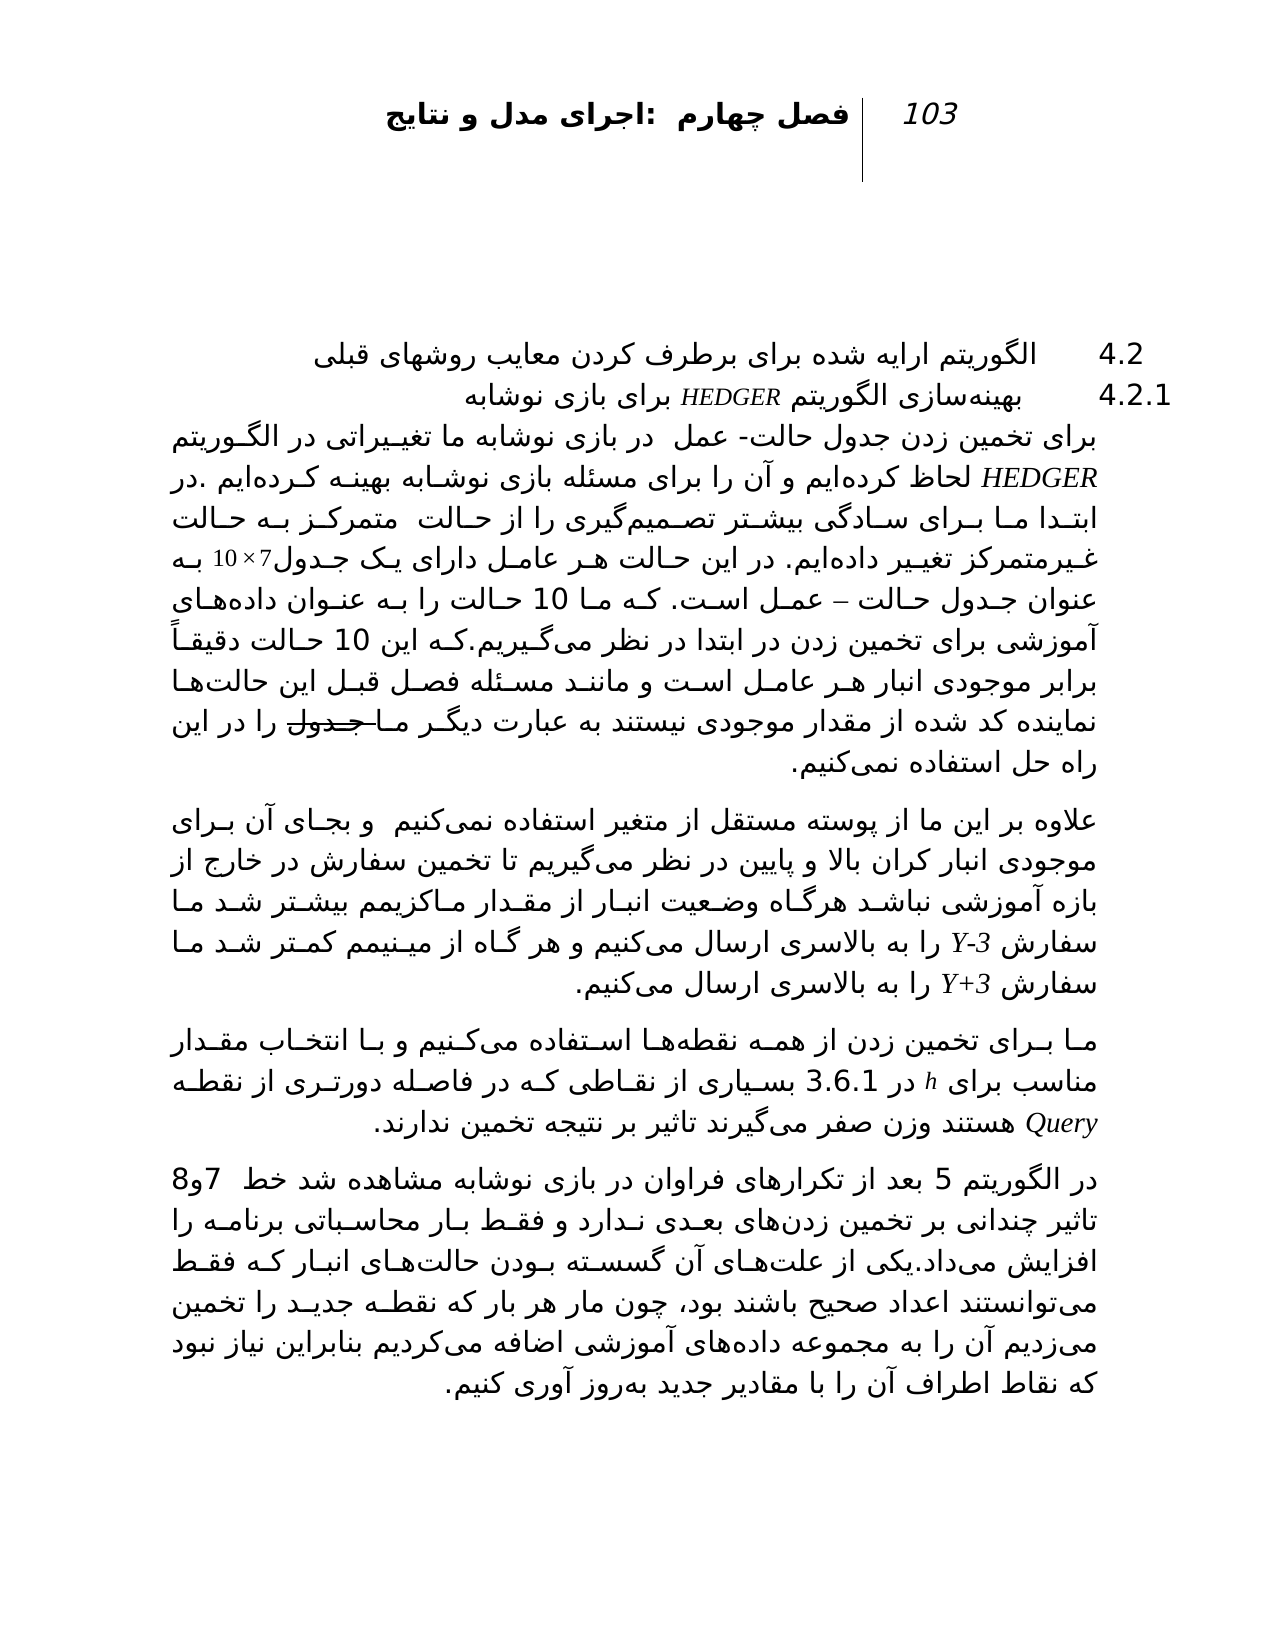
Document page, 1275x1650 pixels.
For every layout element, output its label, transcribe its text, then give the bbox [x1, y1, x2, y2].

text در الگوریتم 5 بعد از تکرارهای فراوان در بازی نوشابه مشاهده شد خط 7و8 تاثیر چندانی بر تخمین زدن‌های بعدی ندارد و فقط بار محاسباتی برنامه را افزایش می‌داد.یکی از علت‌های آن گسسته بودن حالت‌های انبار که فقط می‌توانستند اعداد صحیح باشند بود، چون مار هر بار که نقطه جدید را تخمین می‌زدیم آن را به مجموعه داده‌های آموزشی اضافه می‌کردیم بنابراین نیاز نبود که نقاط اطراف آن را با مقادیر جدید به‌روز آوری کنیم. [171, 1163, 1098, 1400]
text علاوه بر این ما از پوسته مستقل از متغیر استفاده نمی‌کنیم و بجای آن برای موجودی انبار کران بالا و پایین در نظر می‌گیریم تا تخمین سفارش در خارج از بازه آموزشی نباشد هرگاه وضعیت انبار از مقدار ماکزیمم بیشتر شد ما سفارش Y-3 را به بالاسری ارسال می‌کنیم و هر گاه از مینیمم کمتر شد ما سفارش Y+3 را به بالاسری ارسال می‌کنیم. [171, 803, 1098, 1000]
subtitle الگوریتم ارایه شده برای برطرف کردن معایب روشهای قبلی [171, 338, 1098, 372]
text ما برای تخمین زدن از همه نقطه‌ها استفاده می‌کنیم و با انتخاب مقدار مناسب برای در ‏3.6.1 بسیاری از نقاطی که در فاصله دورتری از نقطه Query هستند وزن صفر می‌گیرند تاثیر بر نتیجه تخمین ندارند. [171, 1024, 1098, 1139]
subtitle بهینه‌سازی الگوریتم HEDGER برای بازی نوشابه [171, 378, 1098, 412]
text برای تخمین زدن جدول حالت- عمل در بازی نوشابه ما تغییراتی در الگوریتم HEDGER لحاظ کرده‌ایم و آن را برای مسئله بازی نوشابه بهینه کرده‌ایم .در ابتدا ما برای سادگی بیشتر تصمیم‌گیری را از حالت متمرکز به حالت غیرمتمرکز تغییر داده‌ایم. در این حالت هر عامل دارای یک جدول به عنوان جدول حالت – عمل است. که ما 10 حالت را به عنوان داده‌های آموزشی برای تخمین زدن در ابتدا در نظر می‌گیریم.که این 10 حالت دقیقاً برابر موجودی انبار هر عامل است و مانند مسئله فصل قبل این حالت‌ها نماینده کد شده از مقدار موجودی نیستند به عبارت دیگر ما جدول را در این راه حل استفاده نمی‌کنیم. [171, 419, 1098, 779]
